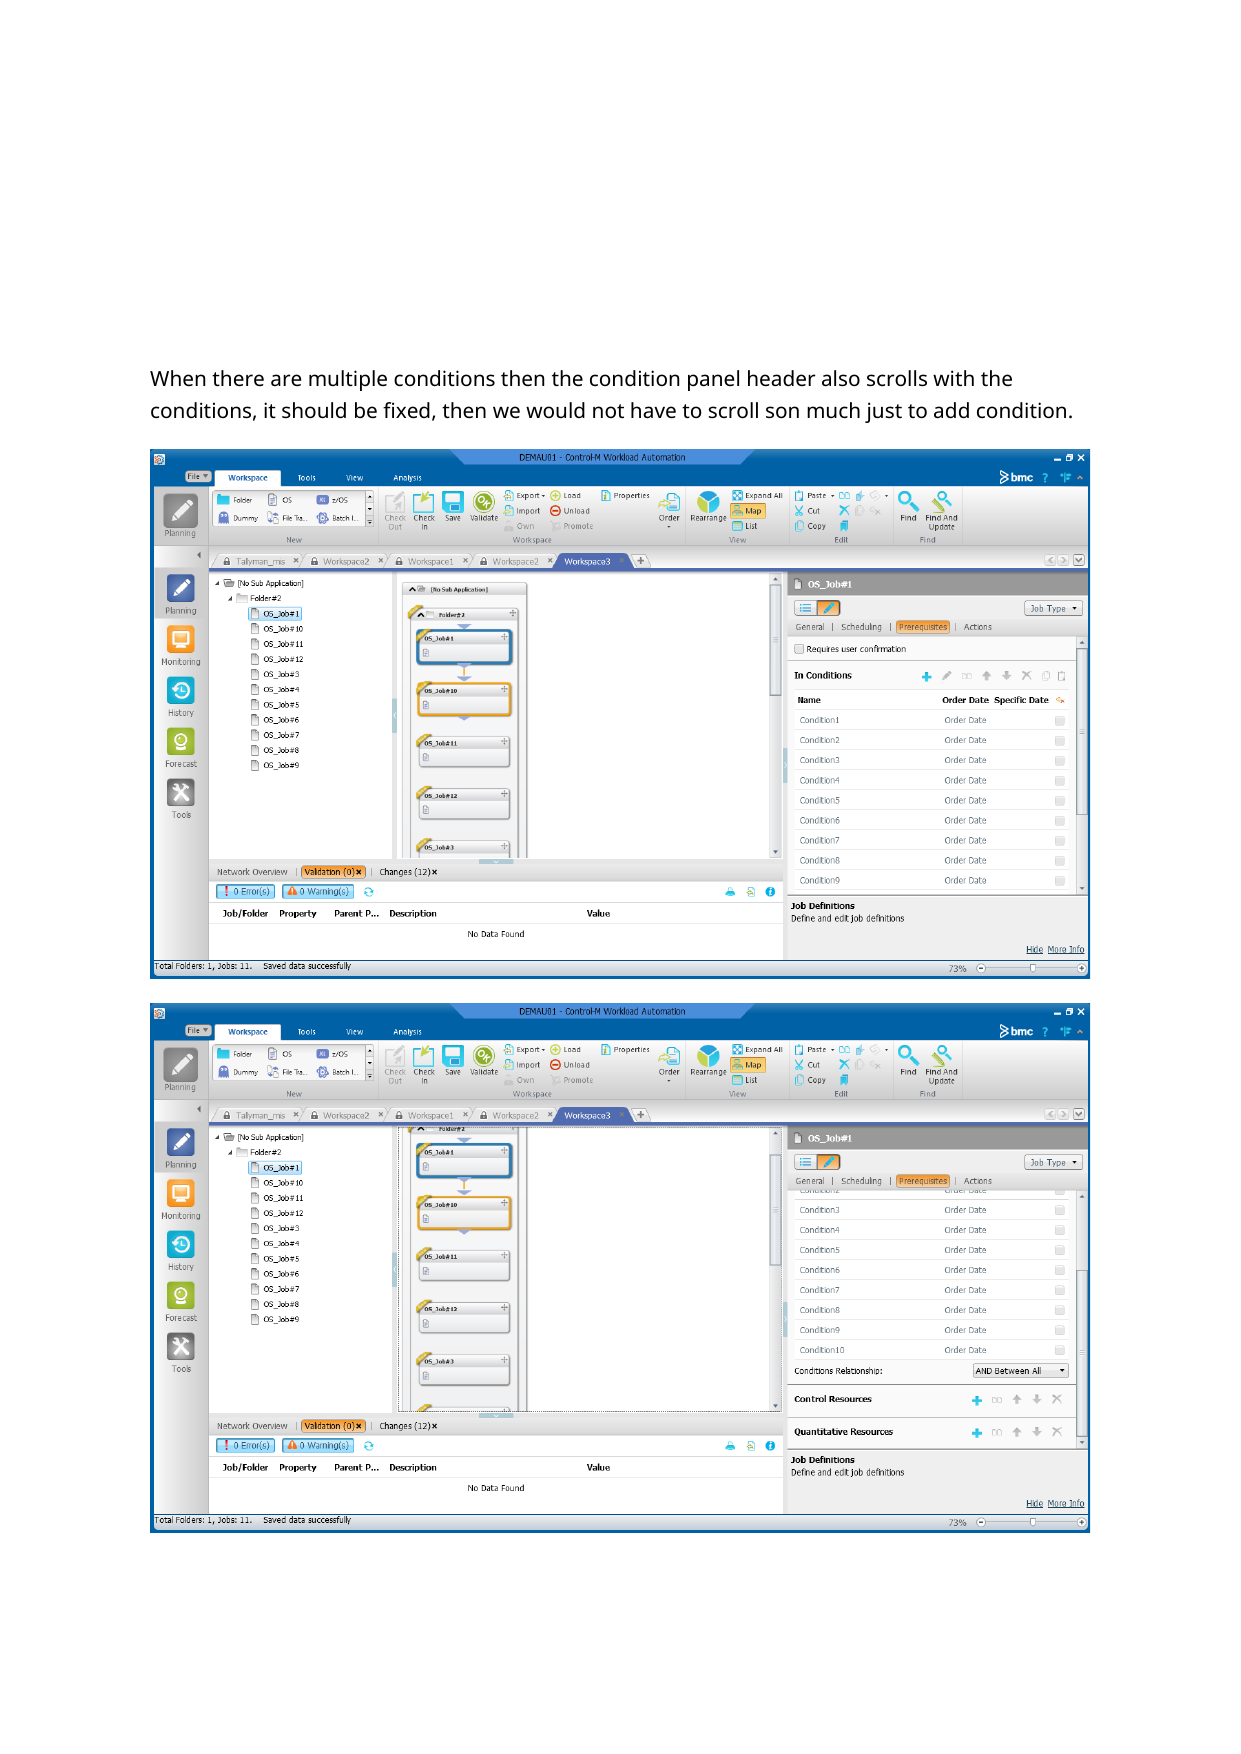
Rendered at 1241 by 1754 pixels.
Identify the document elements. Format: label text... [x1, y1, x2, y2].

picture [150, 1003, 1091, 1533]
text When there are multiple conditions then the condition panel header also scrolls with the conditions, it should be fixed, then we would not have to scroll son much just to add condition. [150, 364, 1090, 425]
picture [150, 449, 1091, 979]
